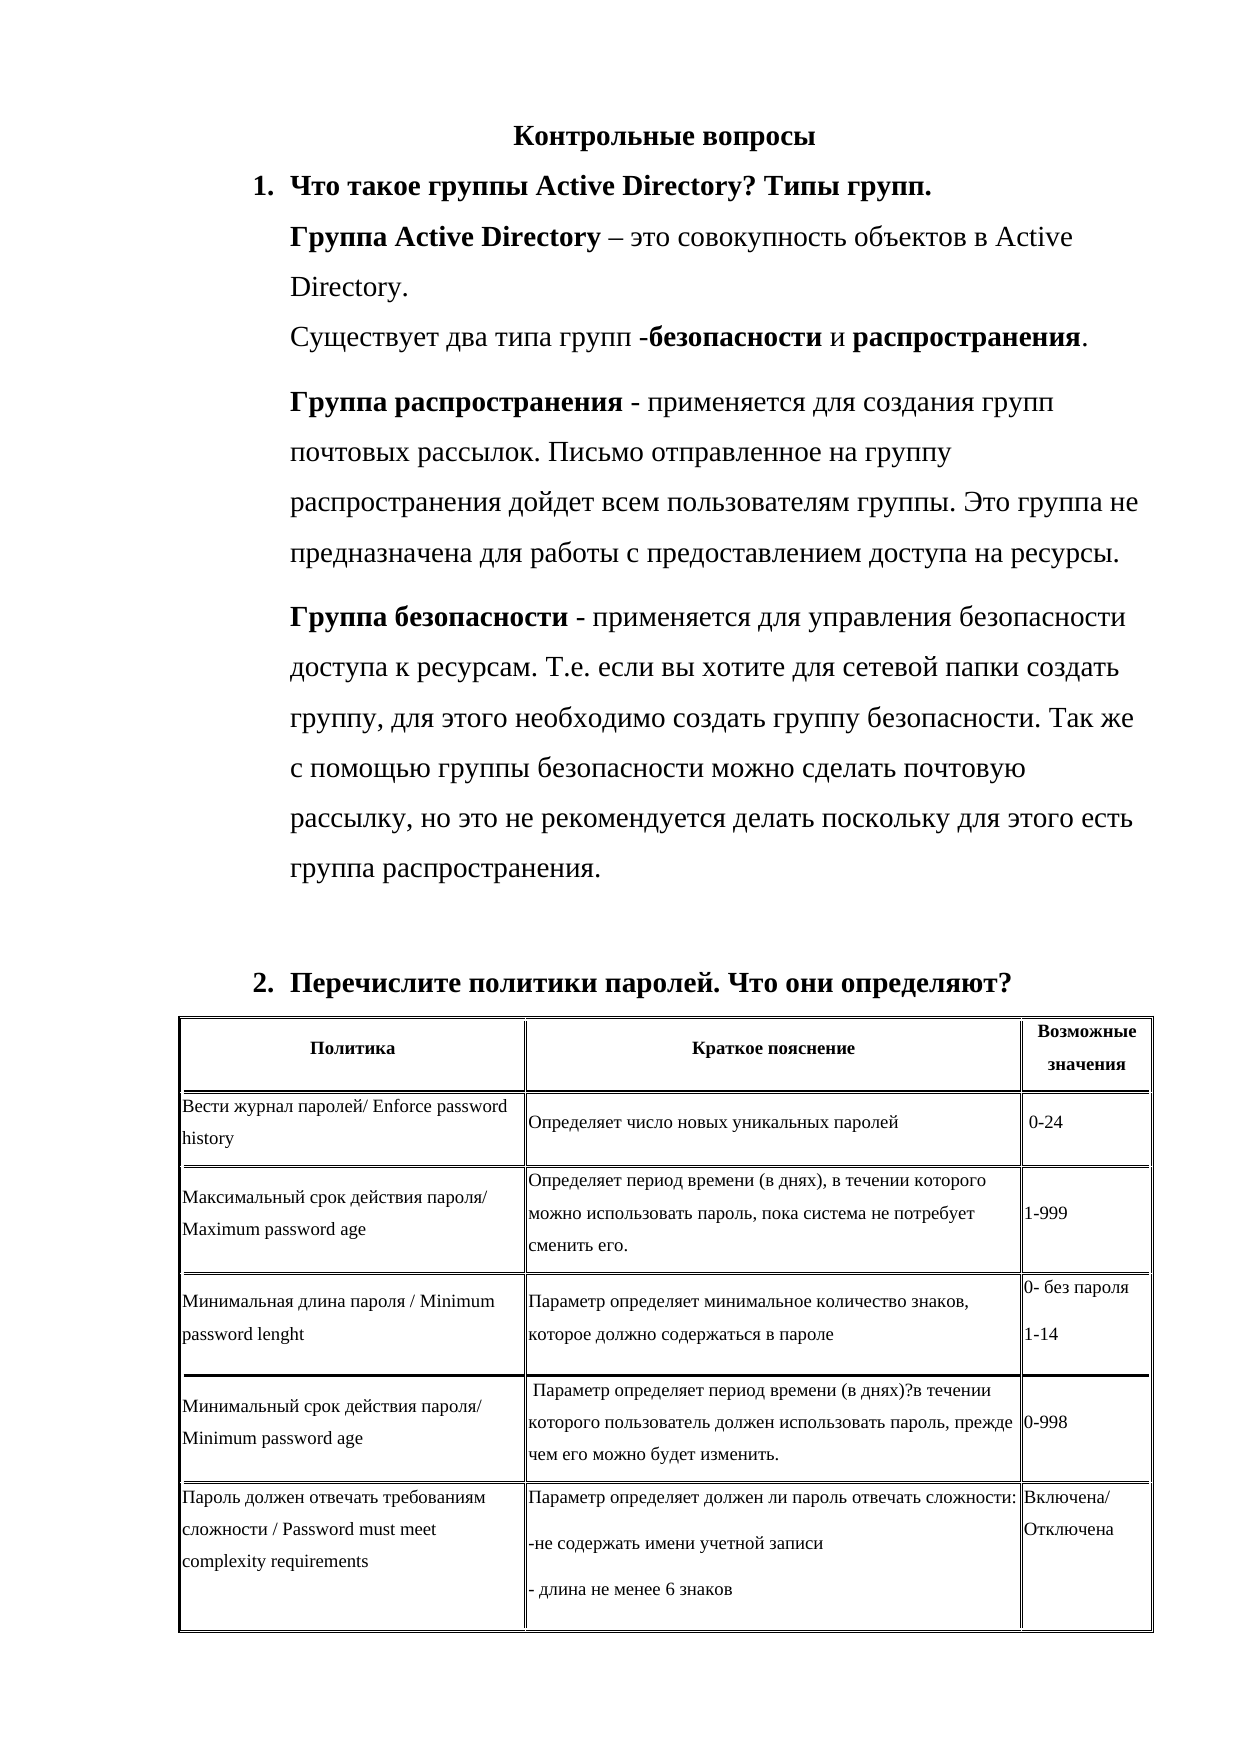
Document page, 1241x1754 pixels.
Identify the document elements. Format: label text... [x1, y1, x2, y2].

text Группа безопасности - применяется для управления безопасности доступа к ресурсам. Т.е. если вы хотите для сетевой папки создать группу, для этого необходимо создать группу безопасности. Так же с помощью группы безопасности можно сделать почтовую рассылку, но это не рекомендуется делать поскольку для этого есть группа распространения. [290, 599, 1152, 884]
table_cell Максимальный срок действия пароля/ Maximum password age [181, 1165, 524, 1271]
text Существует два типа групп -безопасности и распространения. [290, 319, 1152, 353]
table_header Возможные значения [1021, 1019, 1151, 1090]
table_cell 0- без пароля 1-14 [1023, 1271, 1151, 1374]
table_cell Минимальная длина пароля / Minimum password lenght [181, 1271, 524, 1374]
list Группа Active Directory – это совокупность объектов в Active Directory. [290, 219, 1152, 303]
table_cell 1-999 [1023, 1165, 1151, 1271]
table_header Политика [181, 1019, 526, 1090]
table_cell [180, 1481, 526, 1630]
list Контрольные вопросы [177, 118, 1152, 152]
table_cell Минимальный срок действия пароля/ Minimum password age [181, 1374, 524, 1481]
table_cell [526, 1484, 1021, 1630]
table_cell Включена/ Отключена [1021, 1481, 1152, 1630]
text Группа распространения - применяется для создания групп почтовых рассылок. Письмо отправленное на группу распространения дойдет всем пользователям группы. Это группа не предназначена для работы с предоставлением доступа на ресурсы. [290, 384, 1152, 568]
table_cell Определяет период времени (в днях), в течении которого можно использовать пароль, пока система не потребует сменить его. [527, 1168, 1020, 1271]
table_cell 0-998 [1023, 1374, 1151, 1481]
table_header Краткое пояснение [526, 1019, 1021, 1090]
table_cell 0-24 [1023, 1090, 1151, 1164]
table_cell Параметр определяет минимальное количество знаков, которое должно содержаться в пароле [527, 1275, 1020, 1374]
table_cell Определяет число новых уникальных паролей [527, 1094, 1020, 1164]
table_cell Вести журнал паролей/ Enforce password history [181, 1090, 524, 1164]
list Что такое группы Active Directory? Типы групп. [252, 168, 1152, 202]
table_cell Параметр определяет период времени (в днях)?в течении которого пользователь должен использовать пароль, прежде чем его можно будет изменить. [527, 1377, 1020, 1481]
list Перечислите политики паролей. Что они определяют? [252, 965, 1152, 999]
